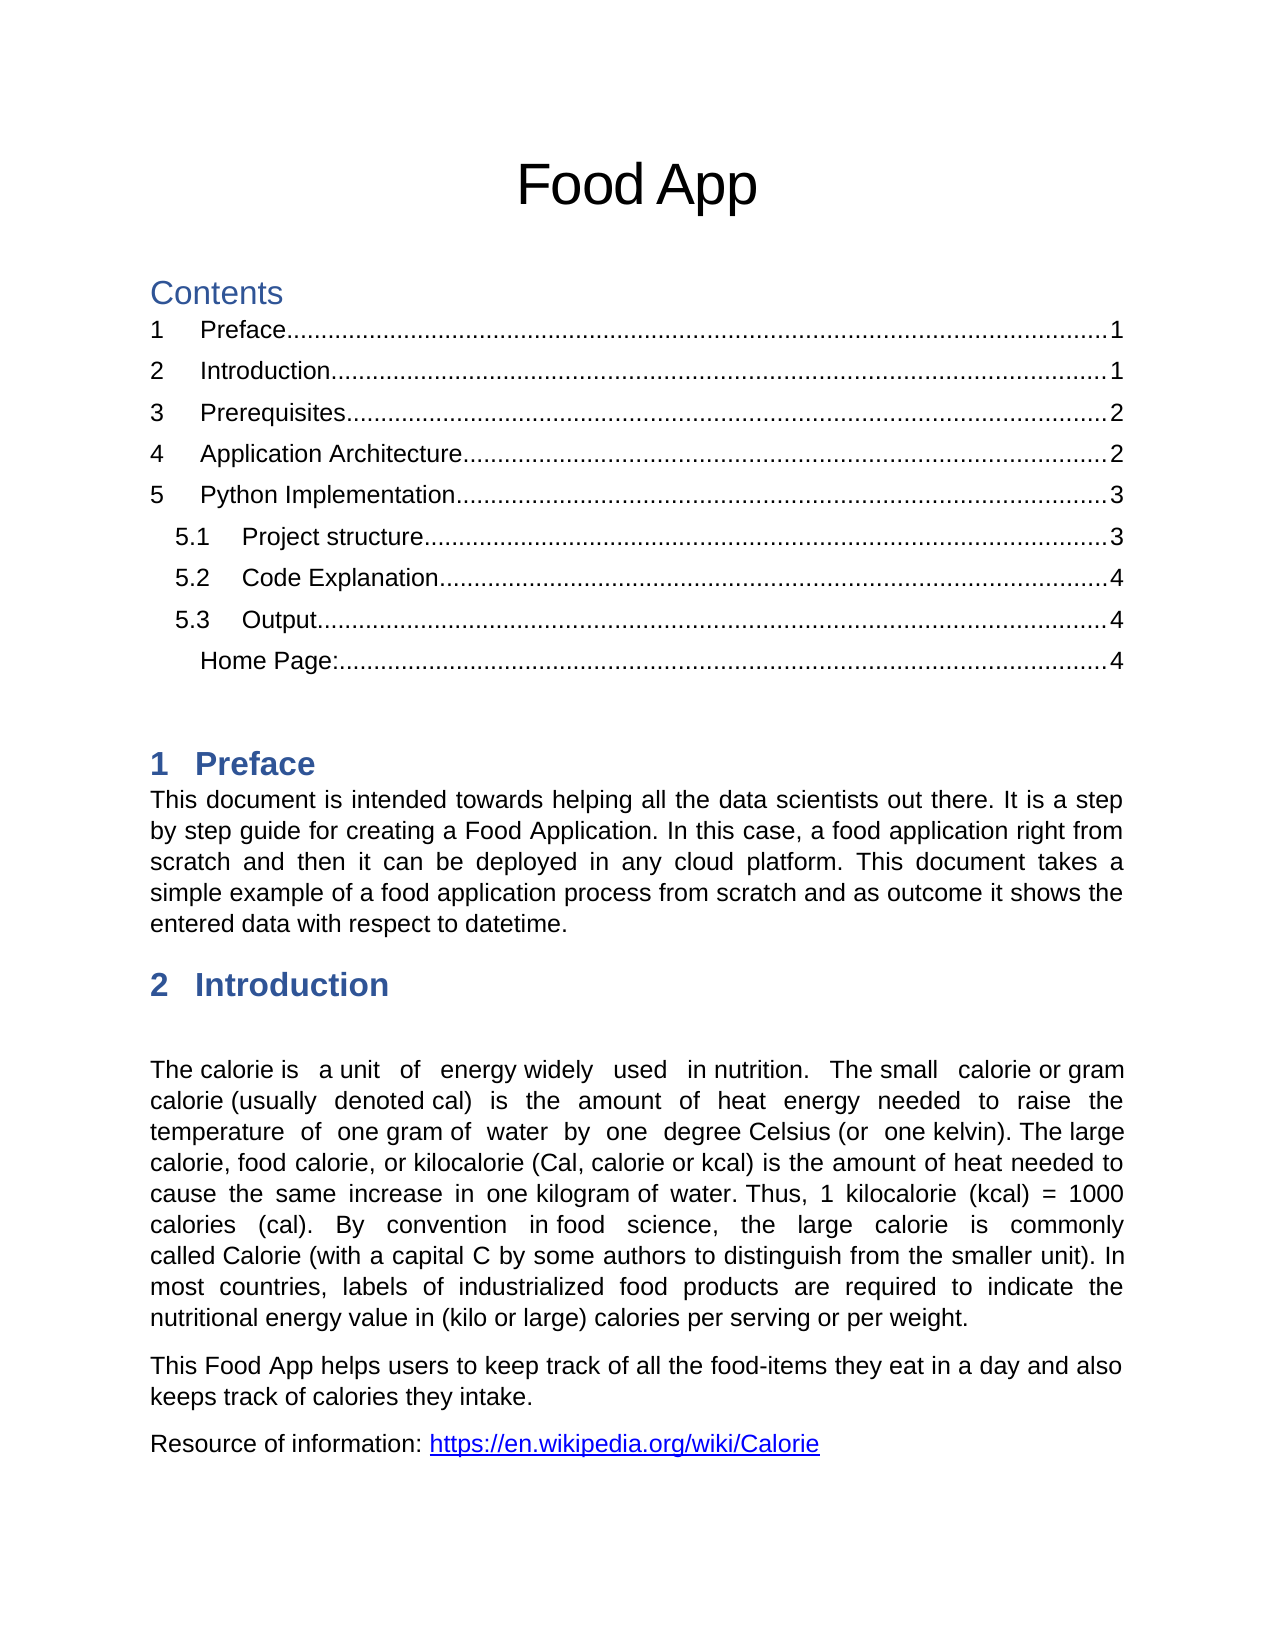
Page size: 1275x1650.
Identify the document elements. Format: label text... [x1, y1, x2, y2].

subtitle Preface [150, 744, 1125, 782]
title Food App [150, 150, 1125, 217]
text This document is intended towards helping all the data scientists out there. It is a step by step guide for creating a Food Application. In this case, a food application right from scratch and then it can be deployed in any cloud platform. This document takes a simple example of a food application process from scratch and as outcome it shows the entered data with respect to datetime. [150, 785, 1125, 938]
text Resource of information: https://en.wikipedia.org/wiki/Calorie [150, 1429, 1125, 1458]
subtitle Introduction [150, 965, 1125, 1004]
text This Food App helps users to keep track of all the food-items they eat in a day and also keeps track of calories they intake. [150, 1351, 1125, 1410]
